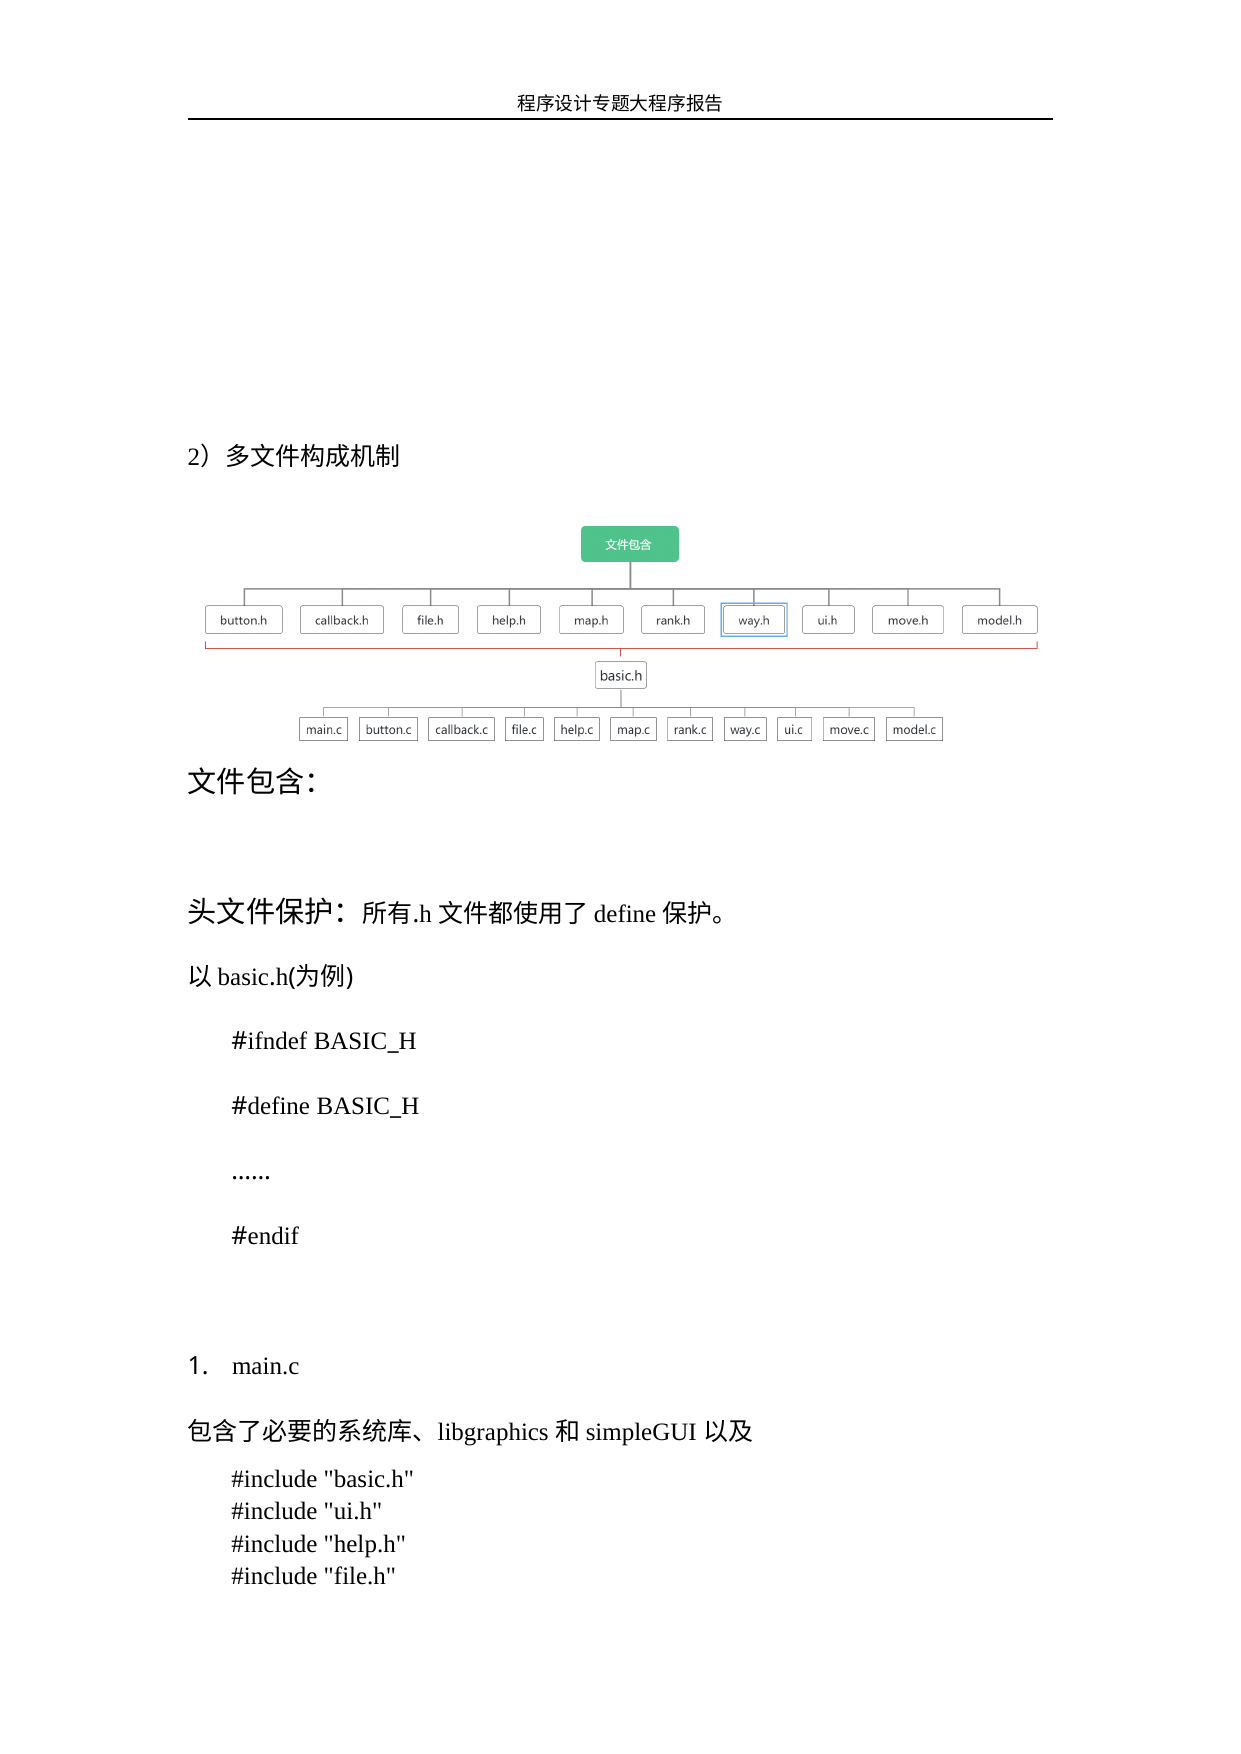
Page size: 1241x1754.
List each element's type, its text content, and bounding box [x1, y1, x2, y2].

text …… [187, 1137, 1053, 1202]
list main.c [187, 1332, 1053, 1397]
text 2）多文件构成机制 [187, 422, 1053, 487]
text 头文件保护：所有.h 文件都使用了 define 保护。 [187, 877, 1053, 942]
picture [187, 519, 1052, 747]
text #include "help.h" [187, 1527, 1053, 1559]
text 包含了必要的系统库、libgraphics 和 simpleGUI 以及 [187, 1397, 1053, 1462]
text #define BASIC_H [187, 1072, 1053, 1137]
text #include "file.h" [187, 1559, 1053, 1592]
text #ifndef BASIC_H [187, 1007, 1053, 1072]
text #include "ui.h" [187, 1494, 1053, 1527]
text #endif [187, 1202, 1053, 1267]
text #include "basic.h" [187, 1462, 1053, 1494]
text 以basic.h(为例) [187, 942, 1053, 1007]
